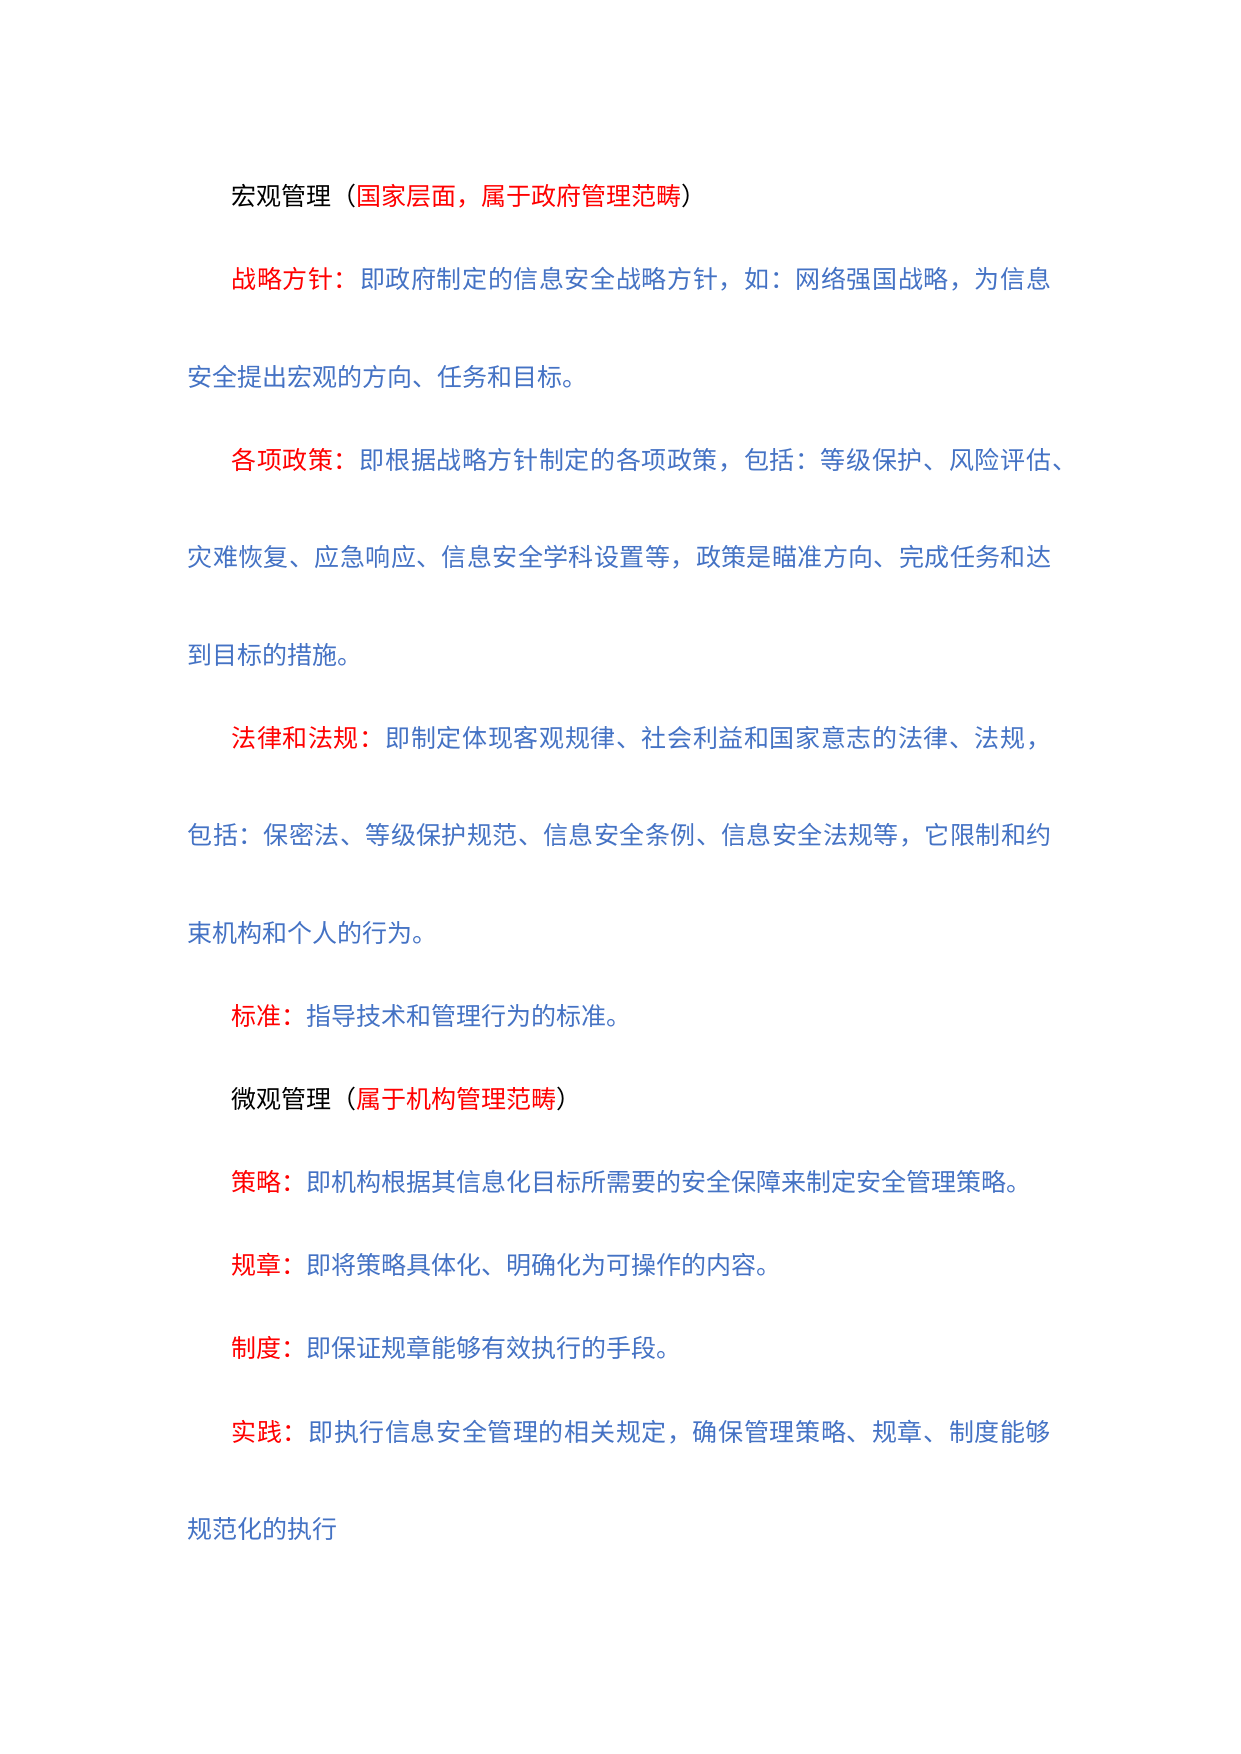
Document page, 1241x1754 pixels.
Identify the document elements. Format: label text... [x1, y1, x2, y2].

text 策略：即机构根据其信息化目标所需要的安全保障来制定安全管理策略。 [187, 1148, 1053, 1213]
text 制度：即保证规章能够有效执行的手段。 [187, 1314, 1053, 1379]
text 标准：指导技术和管理行为的标准。 [187, 982, 1053, 1047]
text 法律和法规：即制定体现客观规律、社会利益和国家意志的法律、法规，包括：保密法、等级保护规范、信息安全条例、信息安全法规等，它限制和约束机构和个人的行为。 [187, 704, 1053, 964]
text 规章：即将策略具体化、明确化为可操作的内容。 [187, 1231, 1053, 1296]
text 宏观管理（国家层面，属于政府管理范畴） [187, 162, 1053, 227]
text 战略方针：即政府制定的信息安全战略方针，如：网络强国战略，为信息安全提出宏观的方向、任务和目标。 [187, 245, 1053, 408]
text 微观管理（属于机构管理范畴） [187, 1065, 1053, 1130]
text 实践：即执行信息安全管理的相关规定，确保管理策略、规章、制度能够规范化的执行 [187, 1398, 1053, 1560]
text 各项政策：即根据战略方针制定的各项政策，包括：等级保护、风险评估、灾难恢复、应急响应、信息安全学科设置等，政策是瞄准方向、完成任务和达到目标的措施。 [187, 426, 1053, 686]
